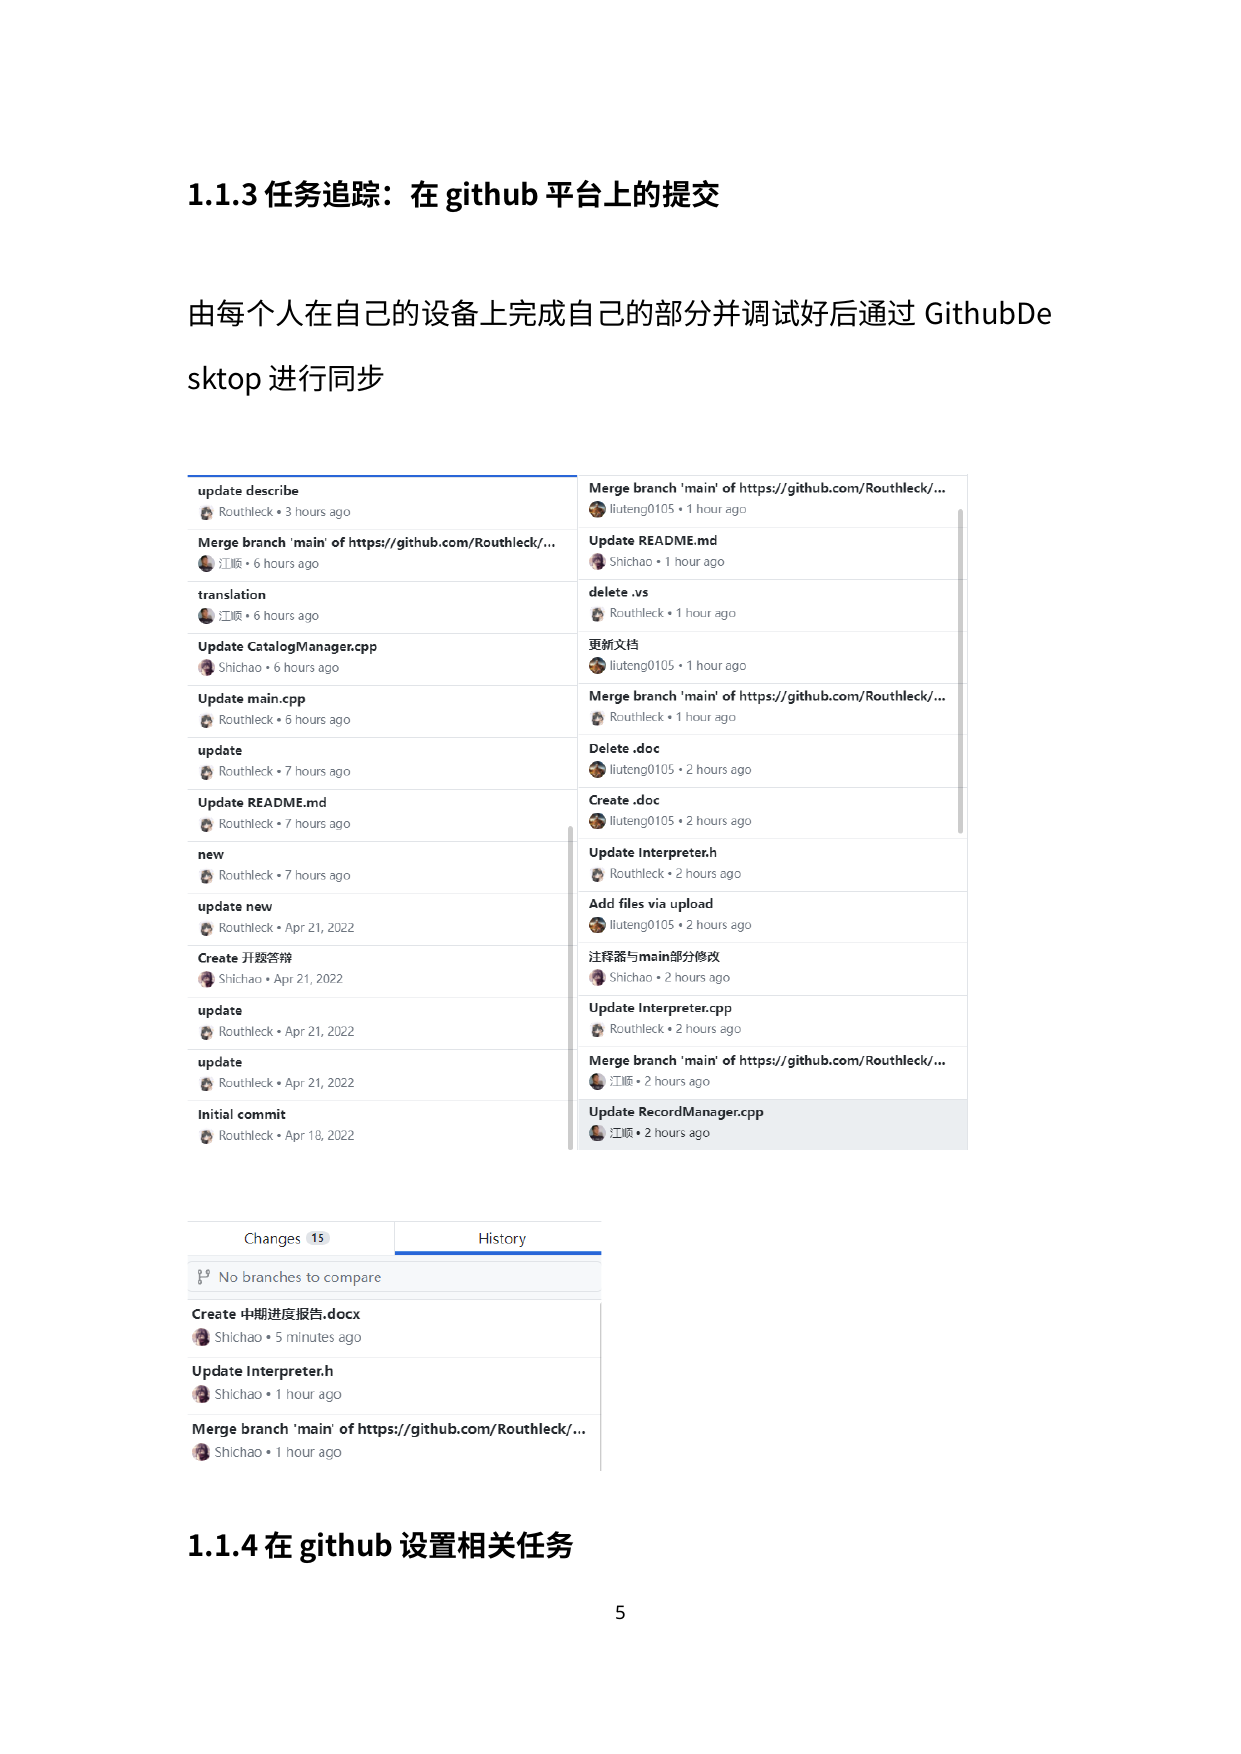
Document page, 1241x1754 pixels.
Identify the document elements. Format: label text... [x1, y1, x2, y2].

subtitle 1.1.3任务追踪：在github平台上的提交 [187, 160, 1053, 225]
picture [187, 474, 976, 1150]
picture [187, 1221, 602, 1471]
subtitle 1.1.4在github设置相关任务 [187, 1511, 1053, 1576]
text 由每个人在自己的设备上完成自己的部分并调试好后通过GithubDesktop进行同步 [187, 279, 1053, 409]
